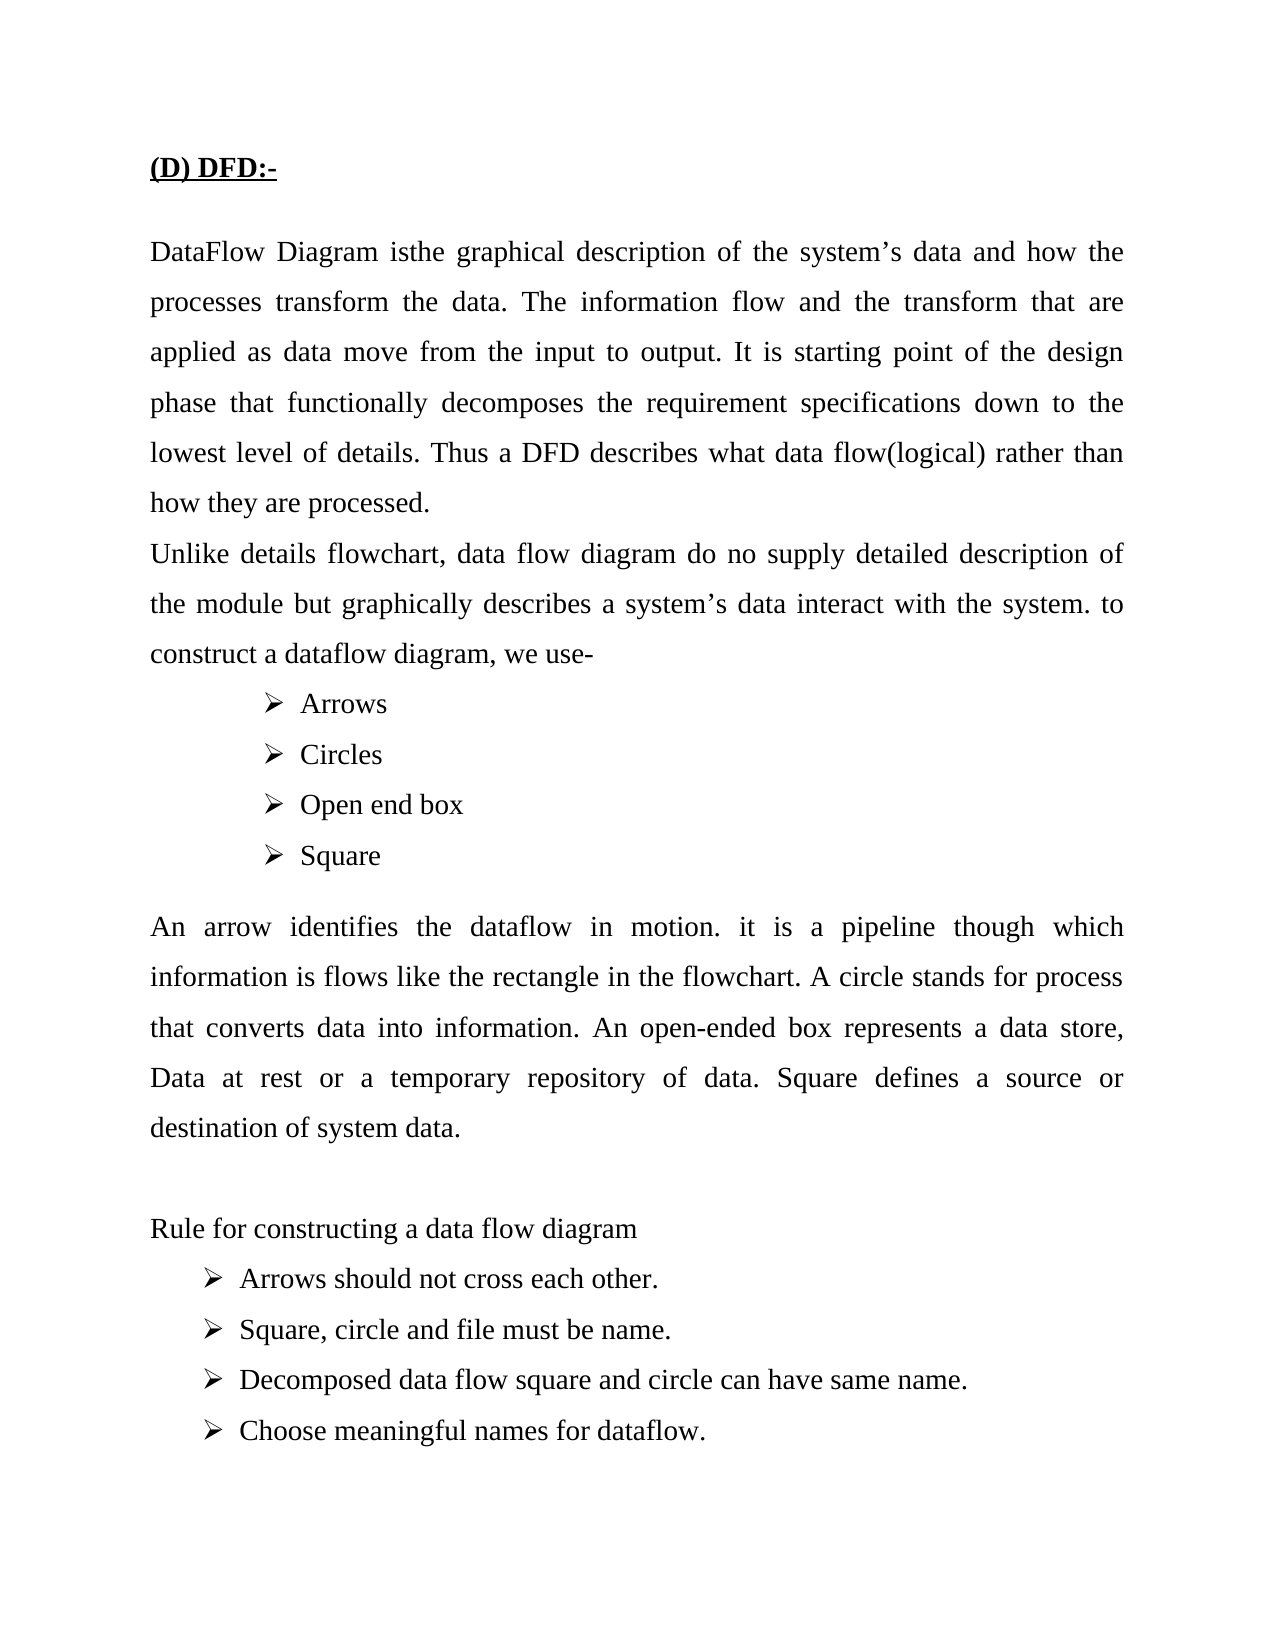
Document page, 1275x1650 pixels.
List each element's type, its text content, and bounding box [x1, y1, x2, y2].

list Arrows [262, 687, 1125, 720]
list Decomposed data flow square and circle can have same name. [202, 1362, 1125, 1396]
text Unlike details flowchart, data flow diagram do no supply detailed description of the module but graphically describes a system’s data interact with the system. to construct a dataflow diagram, we use- [150, 536, 1125, 670]
list Arrows should not cross each other. [202, 1261, 1125, 1295]
list Square, circle and file must be name. [202, 1312, 1125, 1345]
list Choose meaningful names for dataflow. [202, 1413, 1125, 1446]
list Open end box [262, 787, 1125, 821]
text (D) DFD:- [150, 150, 1125, 183]
list Circles [262, 737, 1125, 771]
list Square [262, 838, 1125, 872]
text An arrow identifies the dataflow in motion. it is a pipeline though which information is flows like the rectangle in the flowchart. A circle stands for process that converts data into information. An open-ended box represents a data store, Data at rest or a temporary repository of data. Square defines a source or destination of system data. [150, 909, 1125, 1144]
text Rule for constructing a data flow diagram [150, 1211, 1125, 1244]
text DataFlow Diagram isthe graphical description of the system’s data and how the processes transform the data. The information flow and the transform that are applied as data move from the input to output. It is starting point of the design phase that functionally decomposes the requirement specifications down to the lowest level of details. Thus a DFD describes what data flow(logical) rather than how they are processed. [150, 234, 1125, 519]
